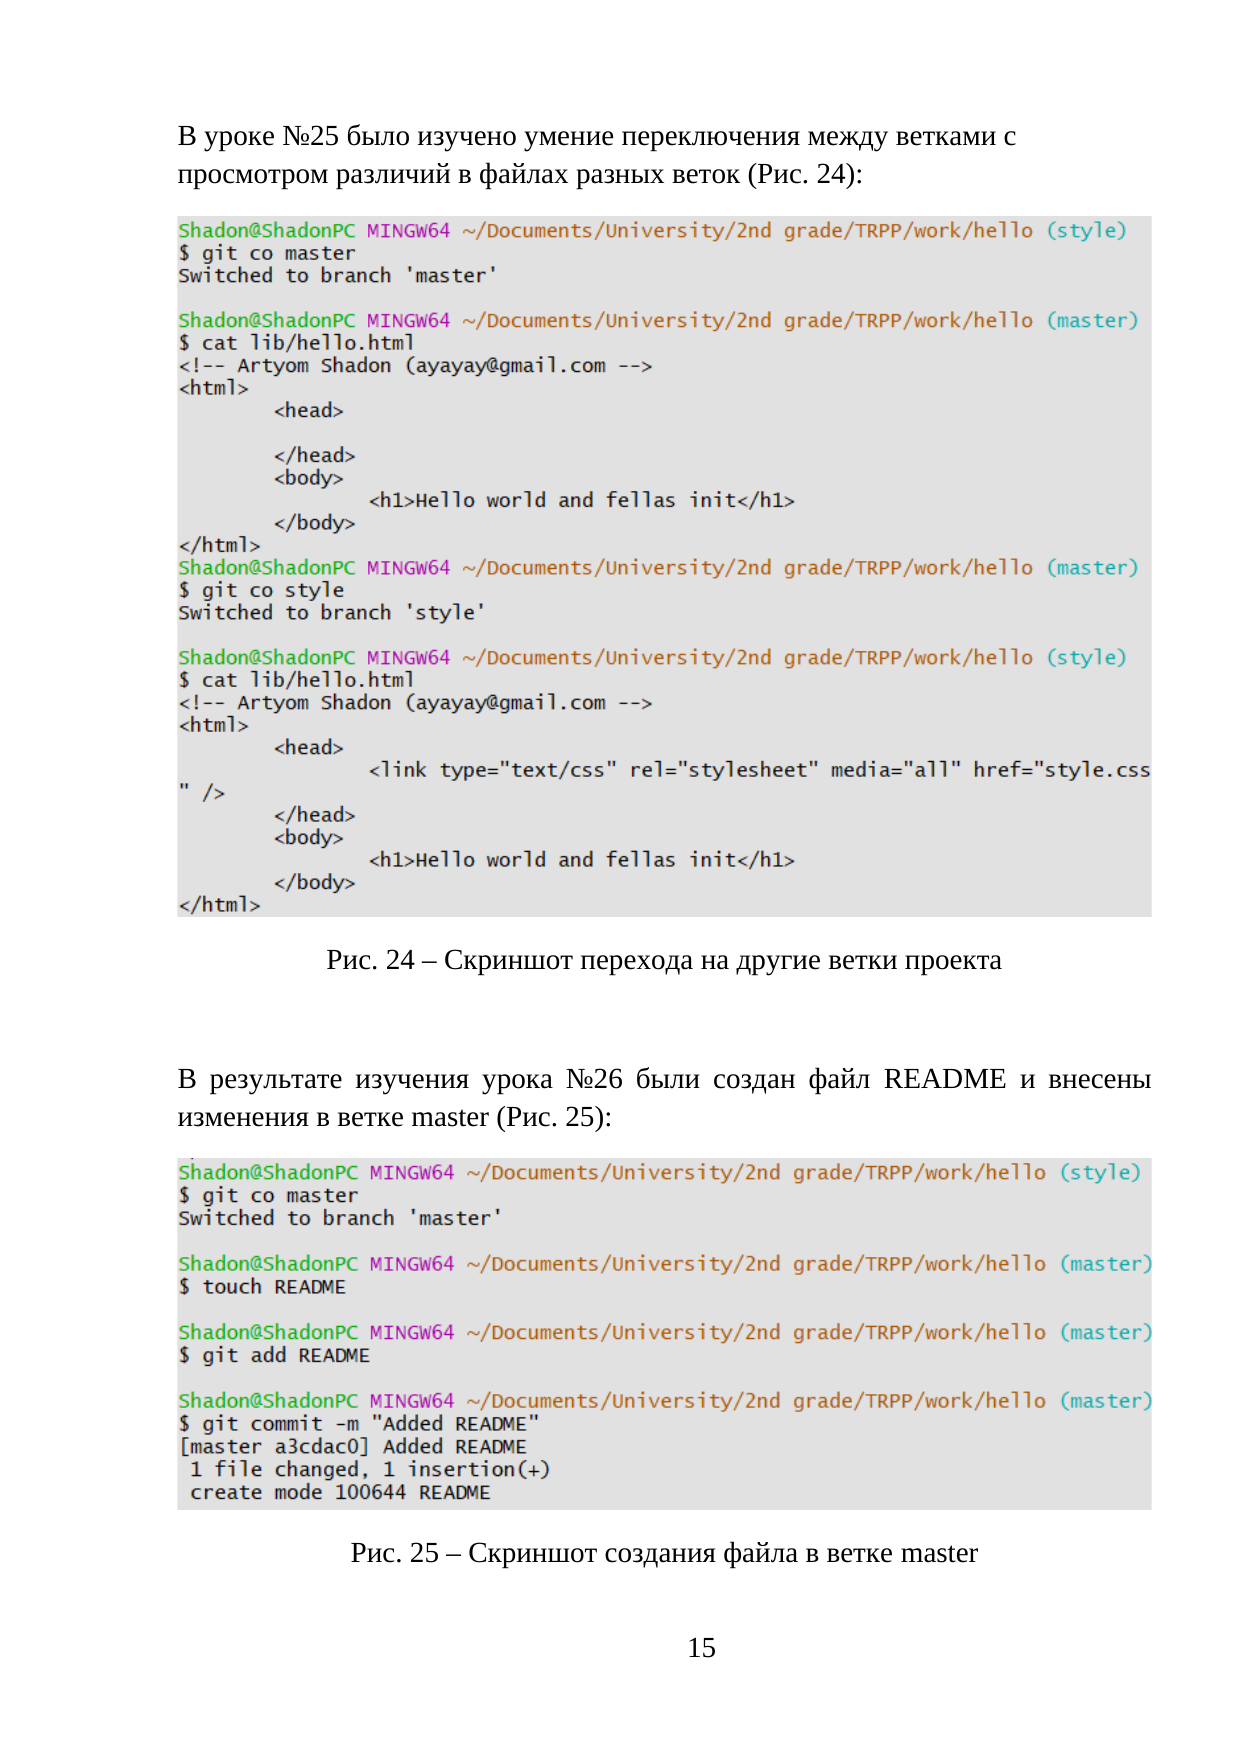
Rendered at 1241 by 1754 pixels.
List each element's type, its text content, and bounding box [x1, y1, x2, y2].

picture [177, 216, 1152, 917]
text Рис. 25 – Скриншот создания файла в ветке master [177, 1535, 1152, 1569]
text Рис. 24 – Скриншот перехода на другие ветки проекта [177, 942, 1152, 976]
picture [177, 1158, 1152, 1510]
text В уроке №25 было изучено умение переключения между ветками с просмотром различий в файлах разных веток (Рис. 24): [177, 118, 1152, 190]
text В результате изучения урока №26 были создан файл README и внесены изменения в ветке master (Рис. 25): [177, 1061, 1152, 1133]
